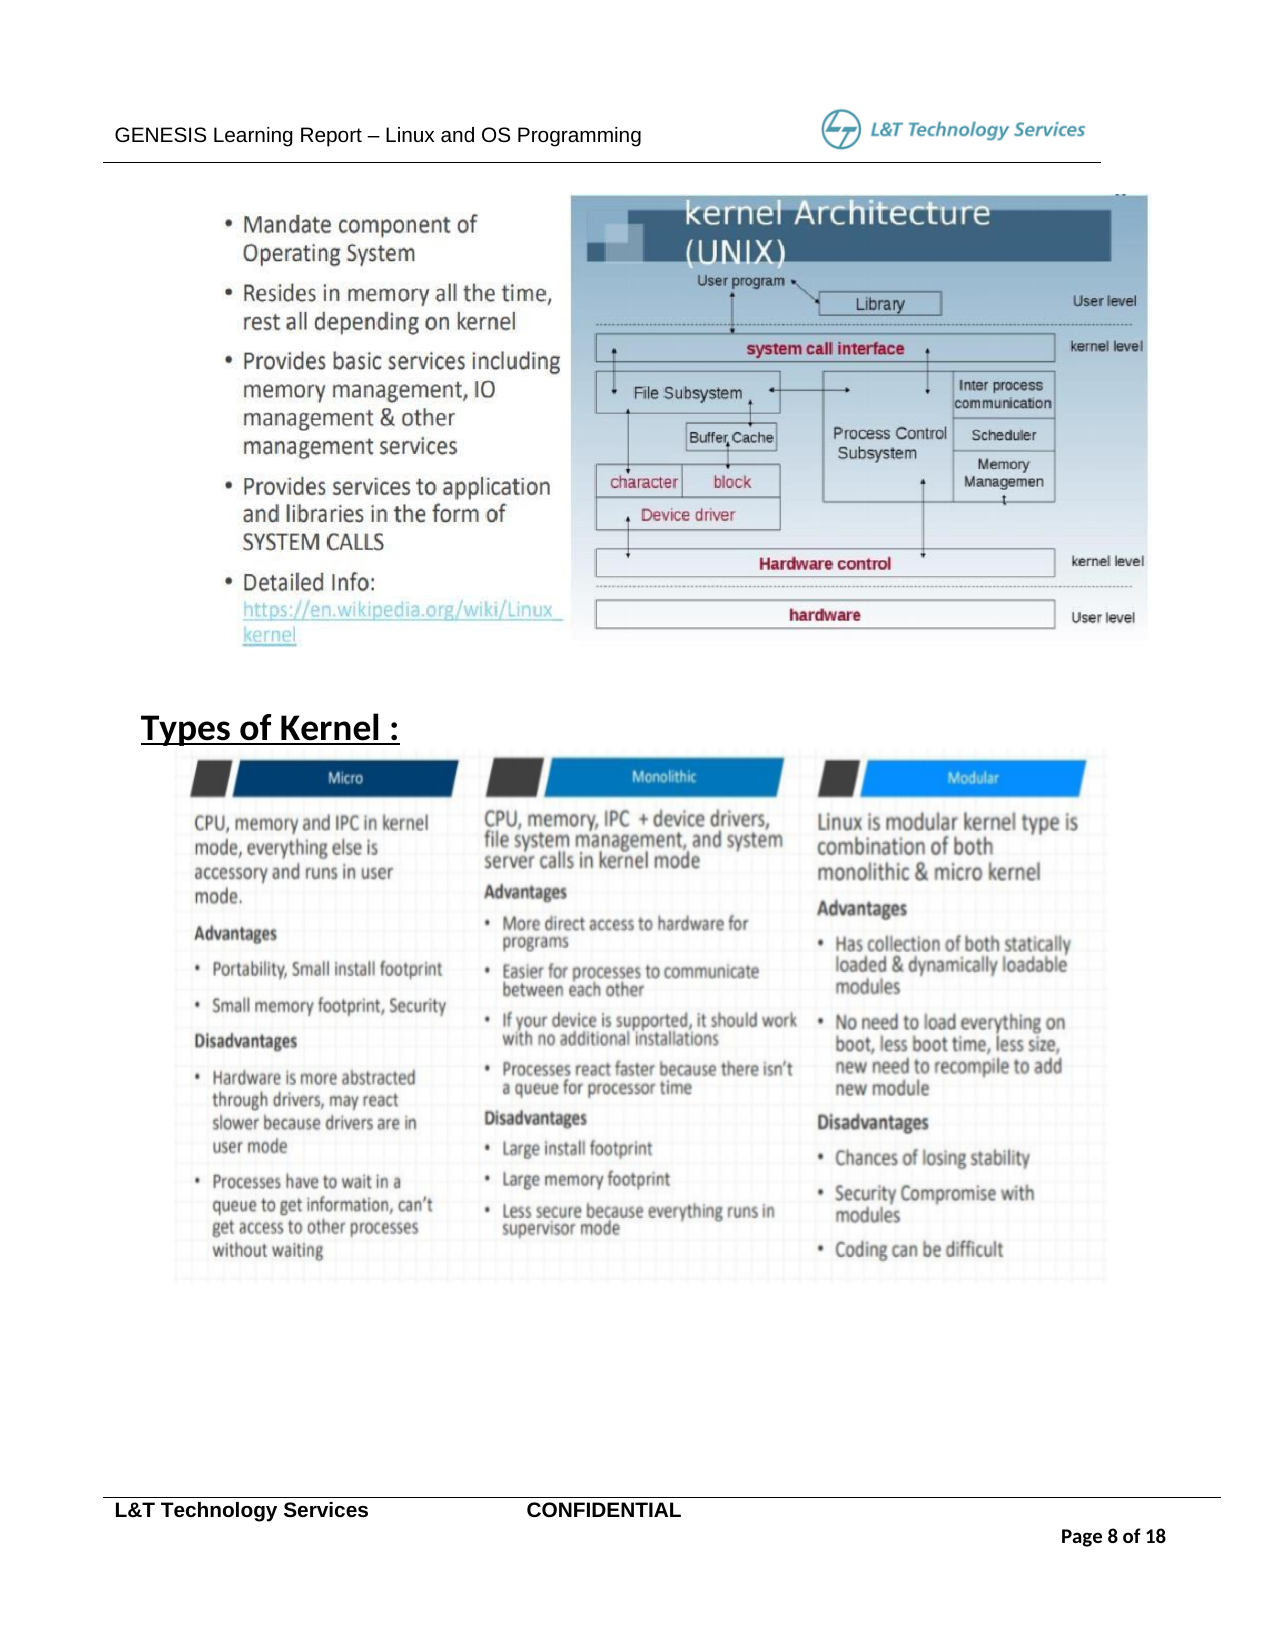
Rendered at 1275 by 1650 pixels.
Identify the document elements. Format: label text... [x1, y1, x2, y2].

picture [140, 749, 1143, 1284]
text Types of Kernel : [103, 703, 1162, 749]
picture [140, 186, 1219, 658]
picture [819, 98, 1087, 162]
